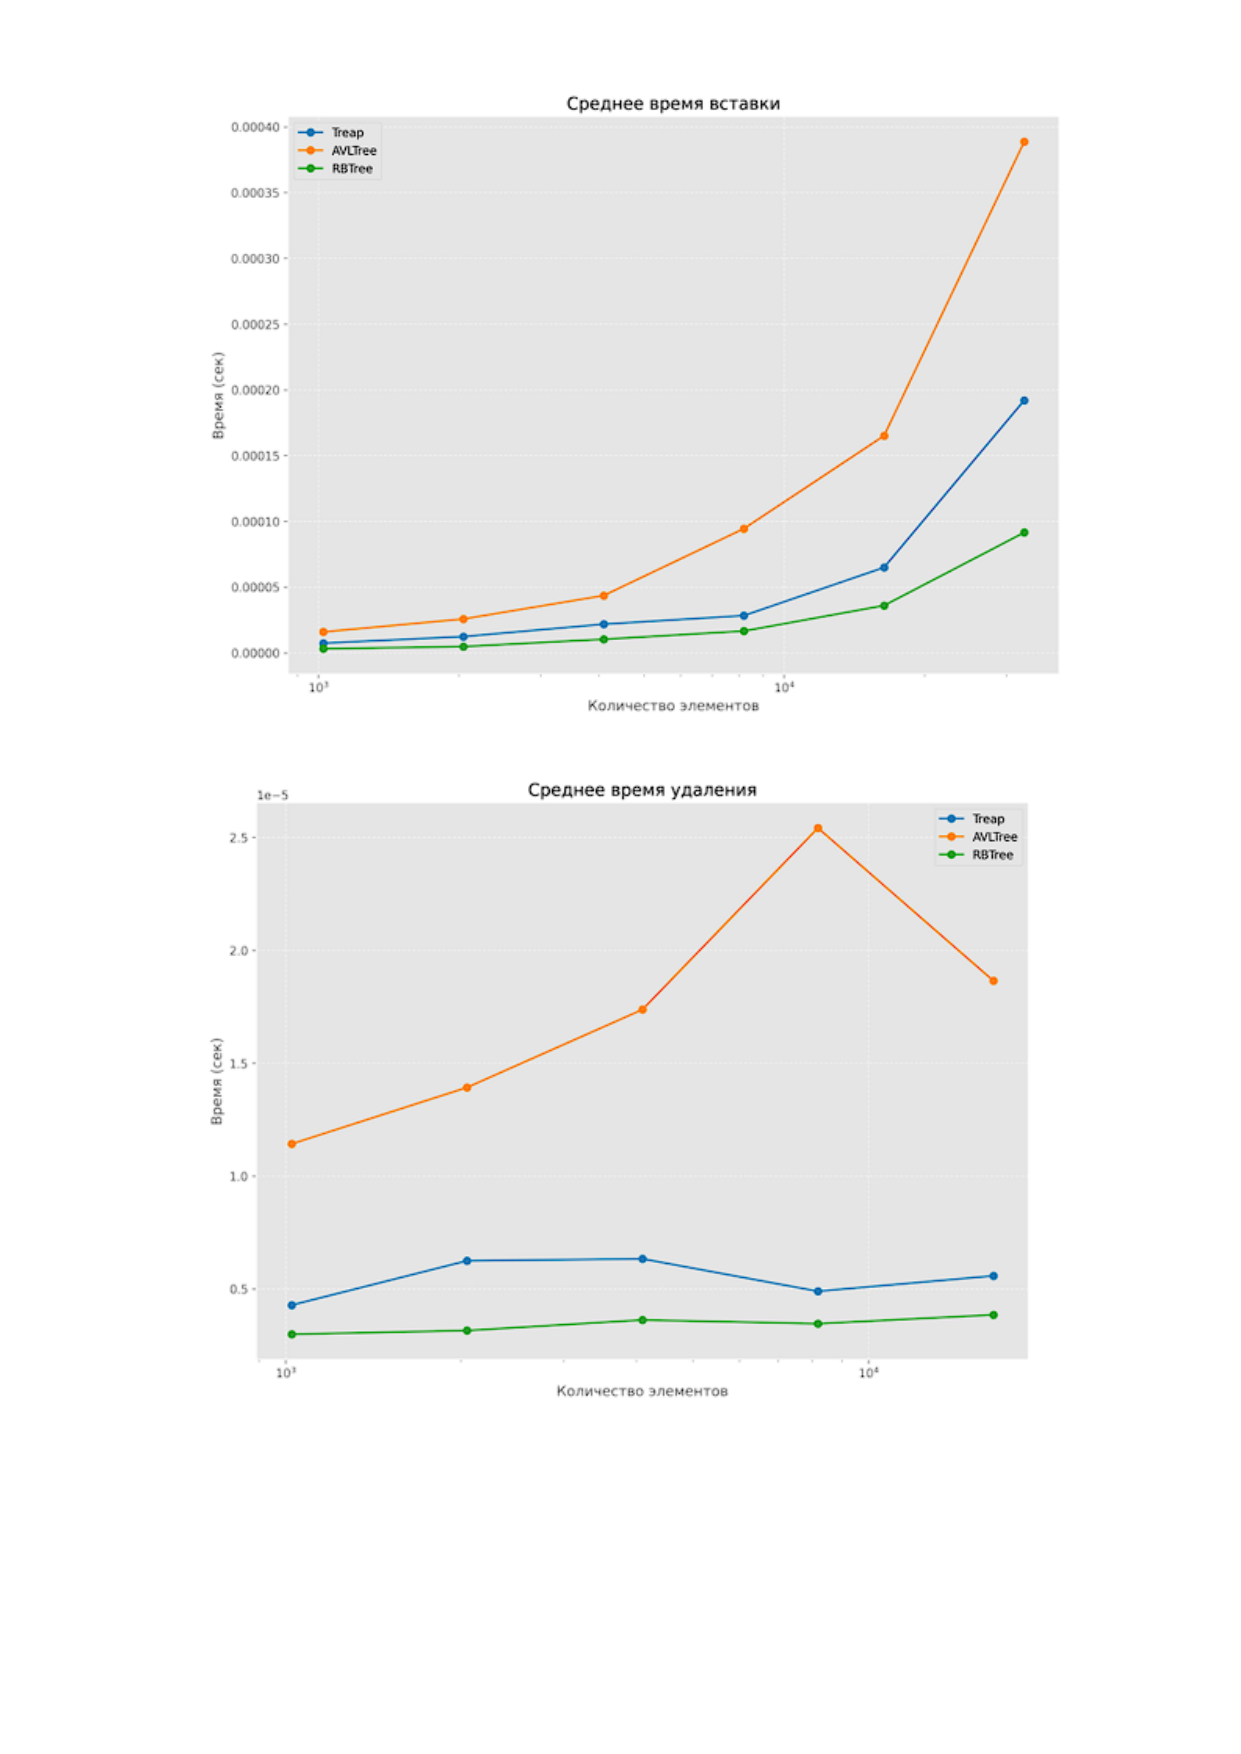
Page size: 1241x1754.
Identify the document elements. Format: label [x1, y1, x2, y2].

picture [198, 75, 1072, 720]
picture [203, 776, 1067, 1407]
